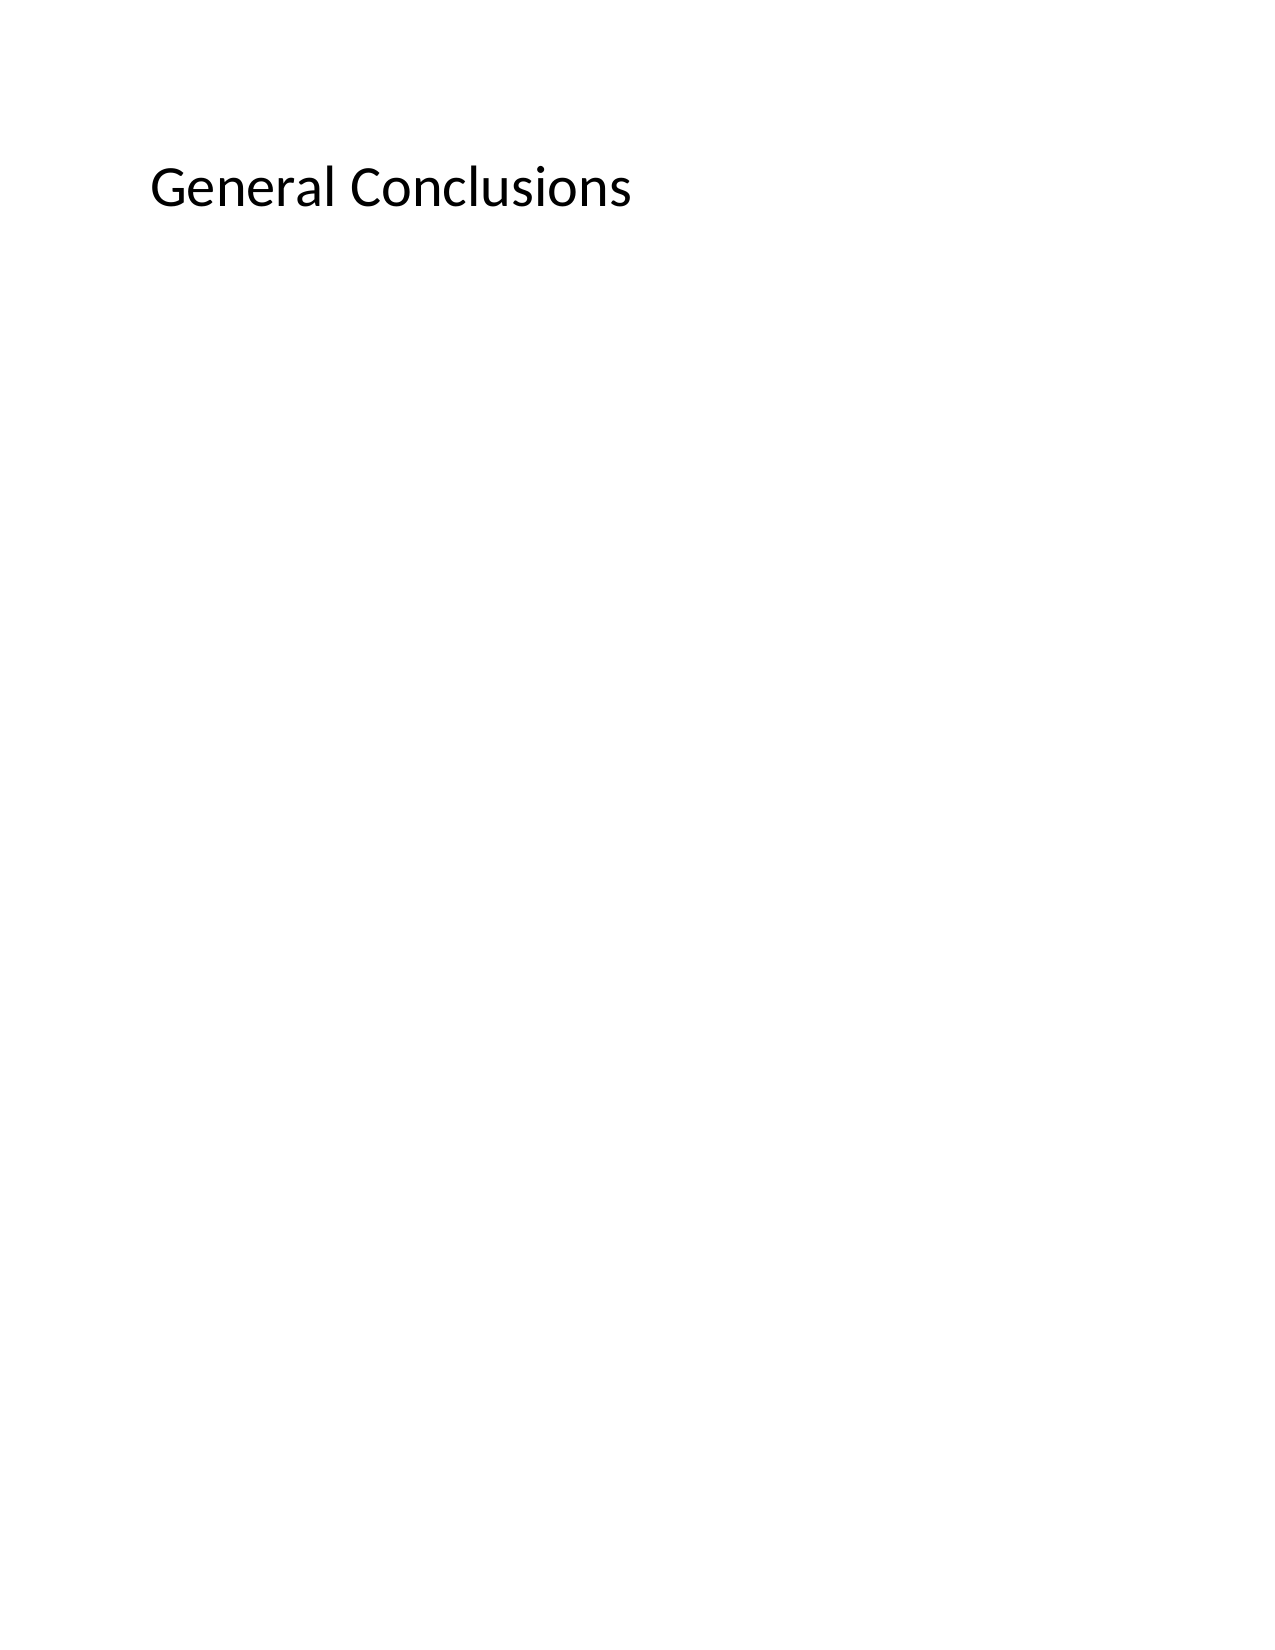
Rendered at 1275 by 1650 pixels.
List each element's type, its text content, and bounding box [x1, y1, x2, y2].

text General Conclusions [150, 150, 1125, 221]
